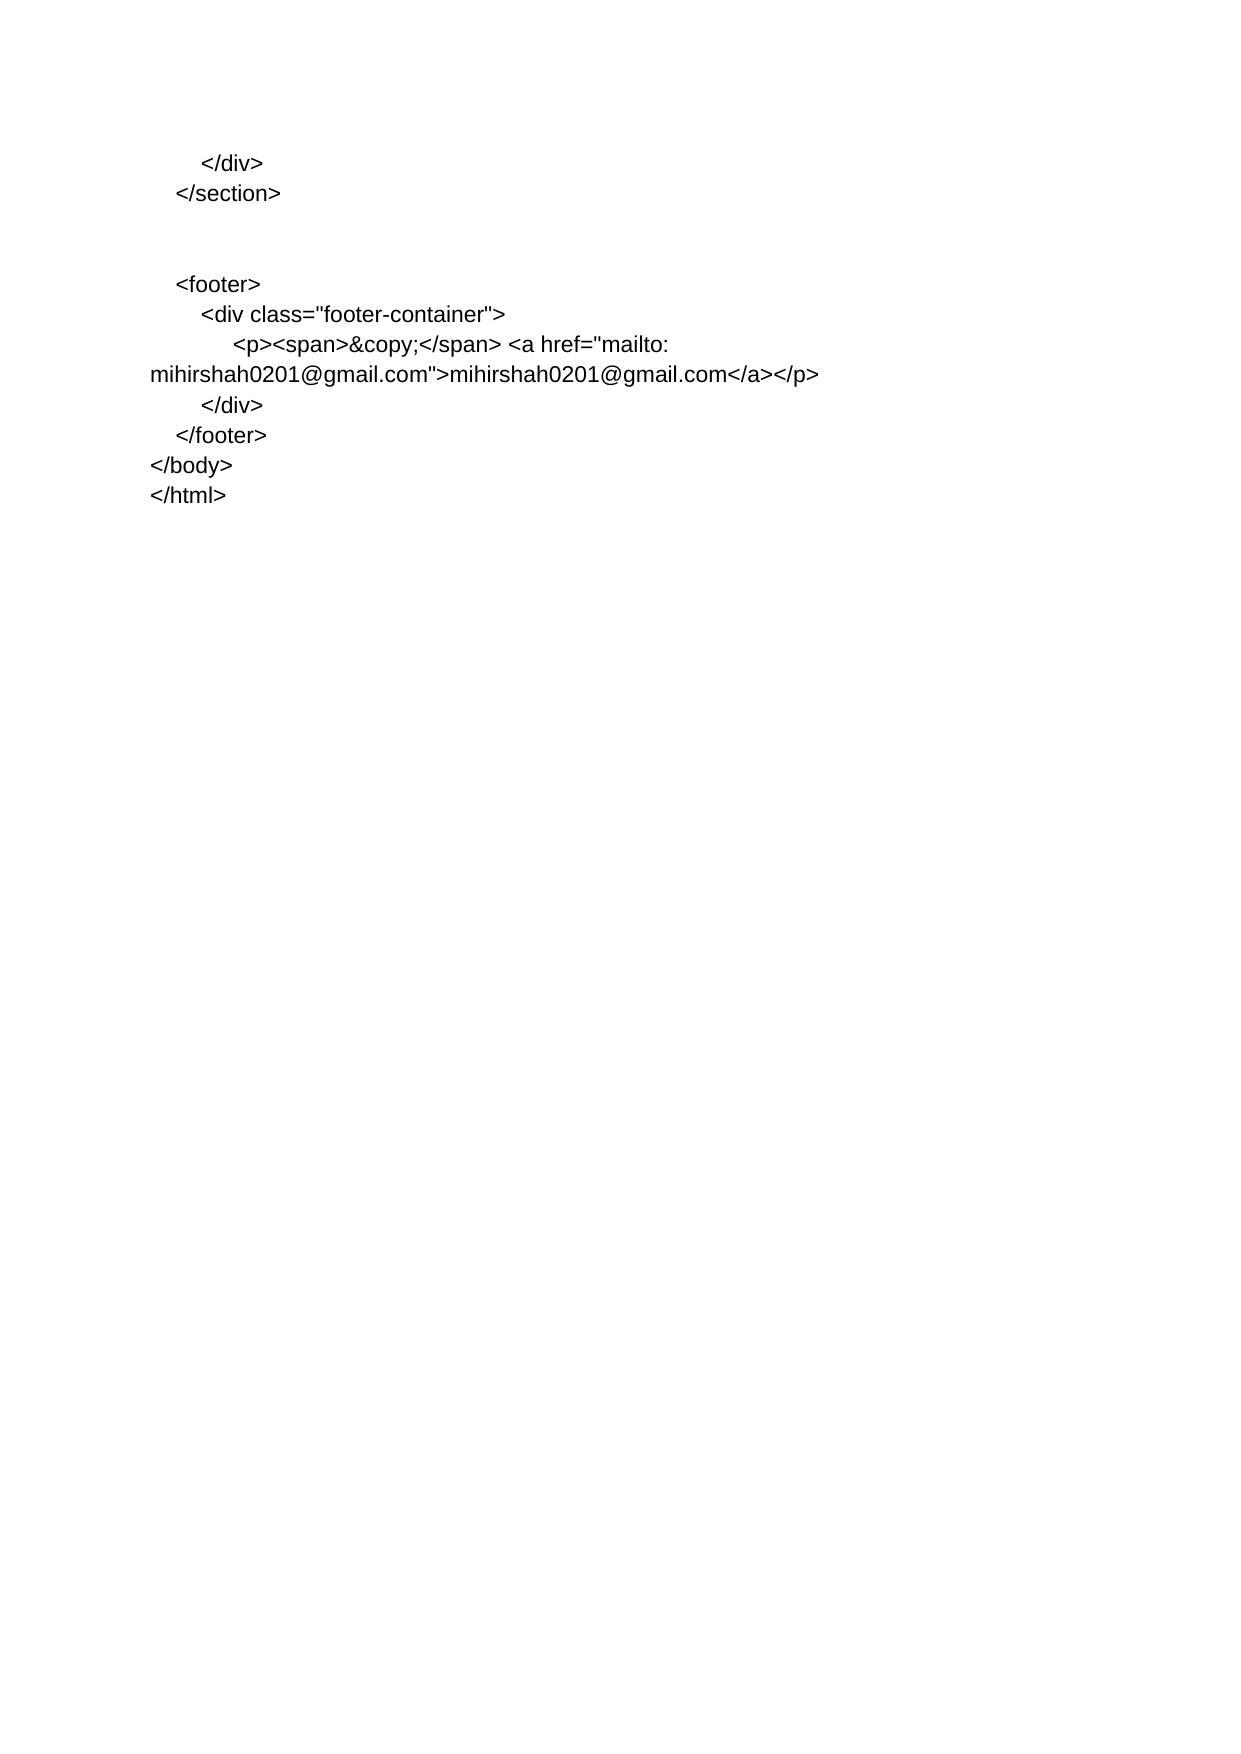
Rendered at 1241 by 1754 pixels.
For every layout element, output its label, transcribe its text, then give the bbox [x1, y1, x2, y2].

text </section> [150, 180, 1090, 207]
text </footer> [150, 422, 1090, 448]
text </body> [150, 452, 1090, 478]
text <footer> [150, 271, 1090, 297]
text <p><span>&copy;</span> <a href="mailto: mihirshah0201@gmail.com">mihirshah0201@gmail.com</a></p> [150, 331, 1090, 388]
text </div> [150, 392, 1090, 418]
text </html> [150, 482, 1090, 509]
text </div> [150, 150, 1090, 176]
text <div class="footer-container"> [150, 301, 1090, 327]
